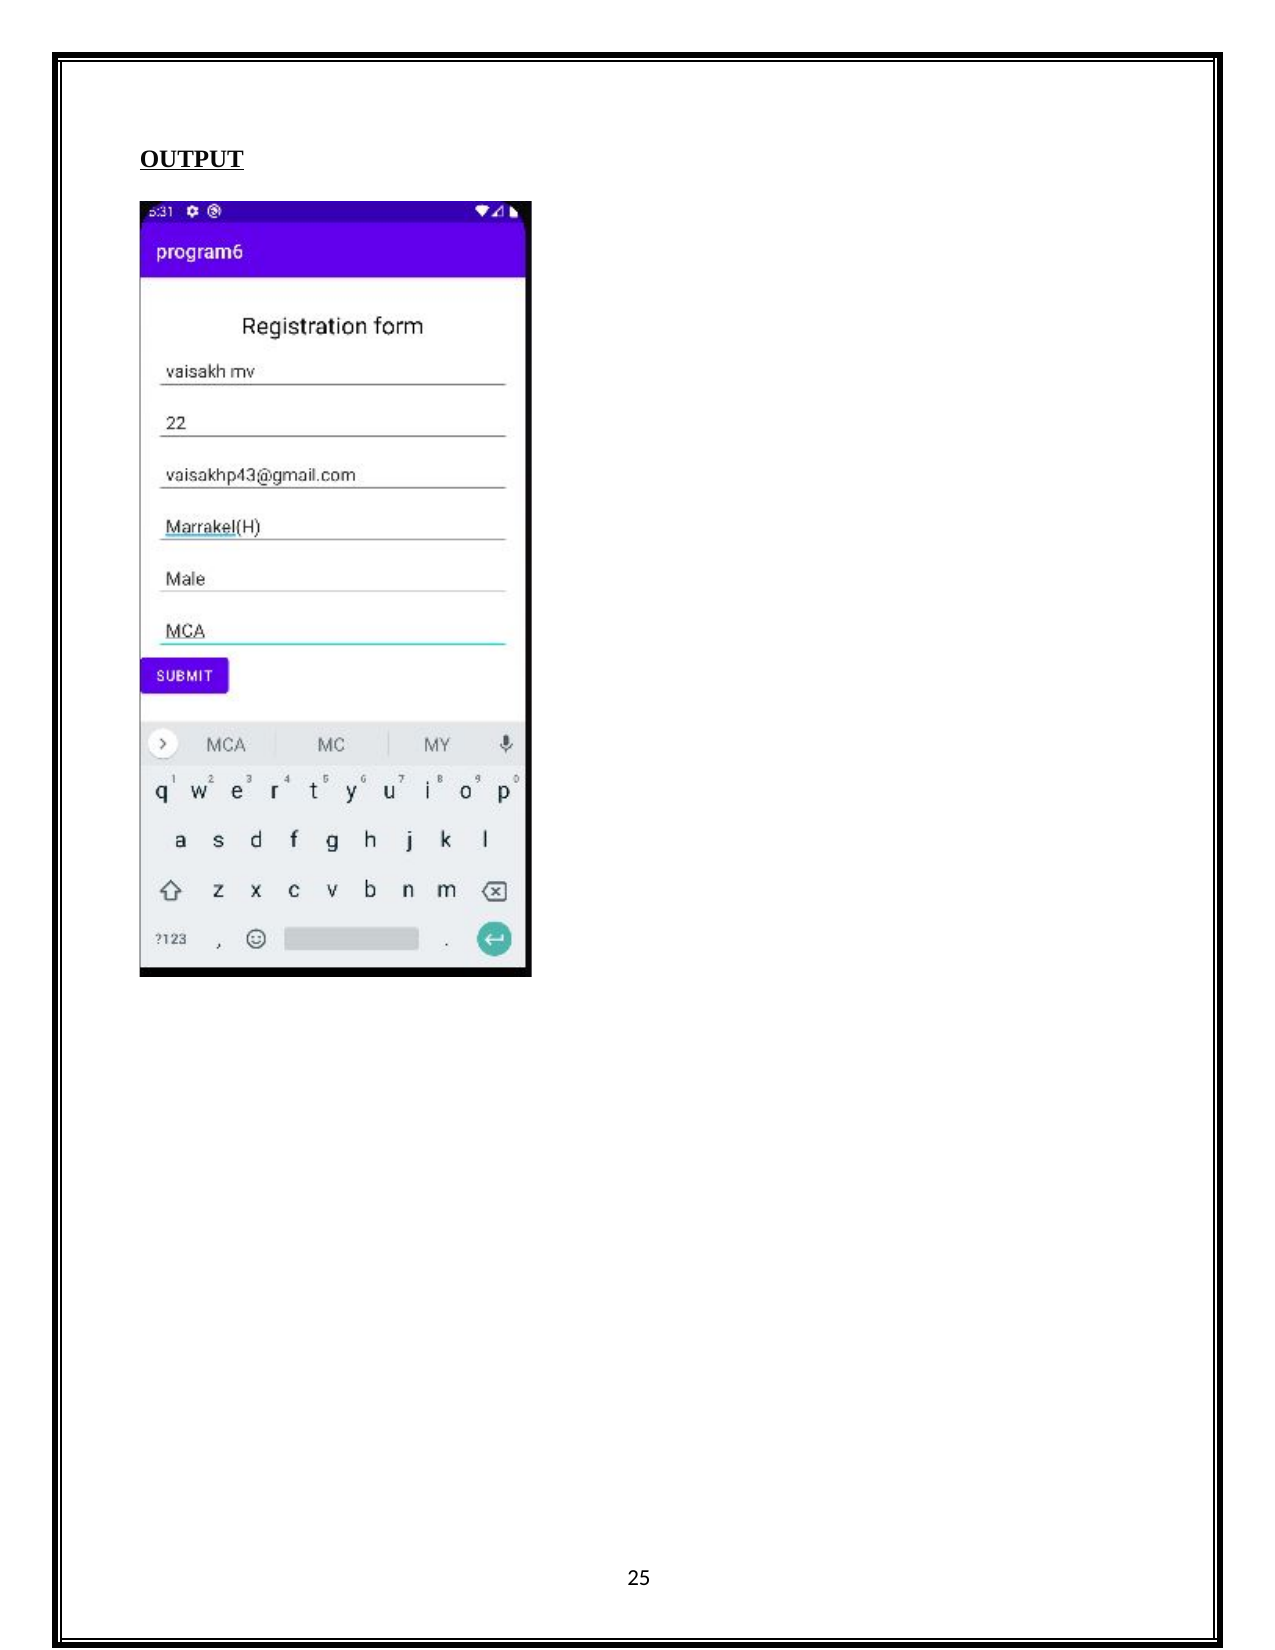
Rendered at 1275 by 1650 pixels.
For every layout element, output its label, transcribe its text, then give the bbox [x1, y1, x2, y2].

picture [139, 201, 532, 977]
text OUTPUT [139, 144, 1137, 172]
